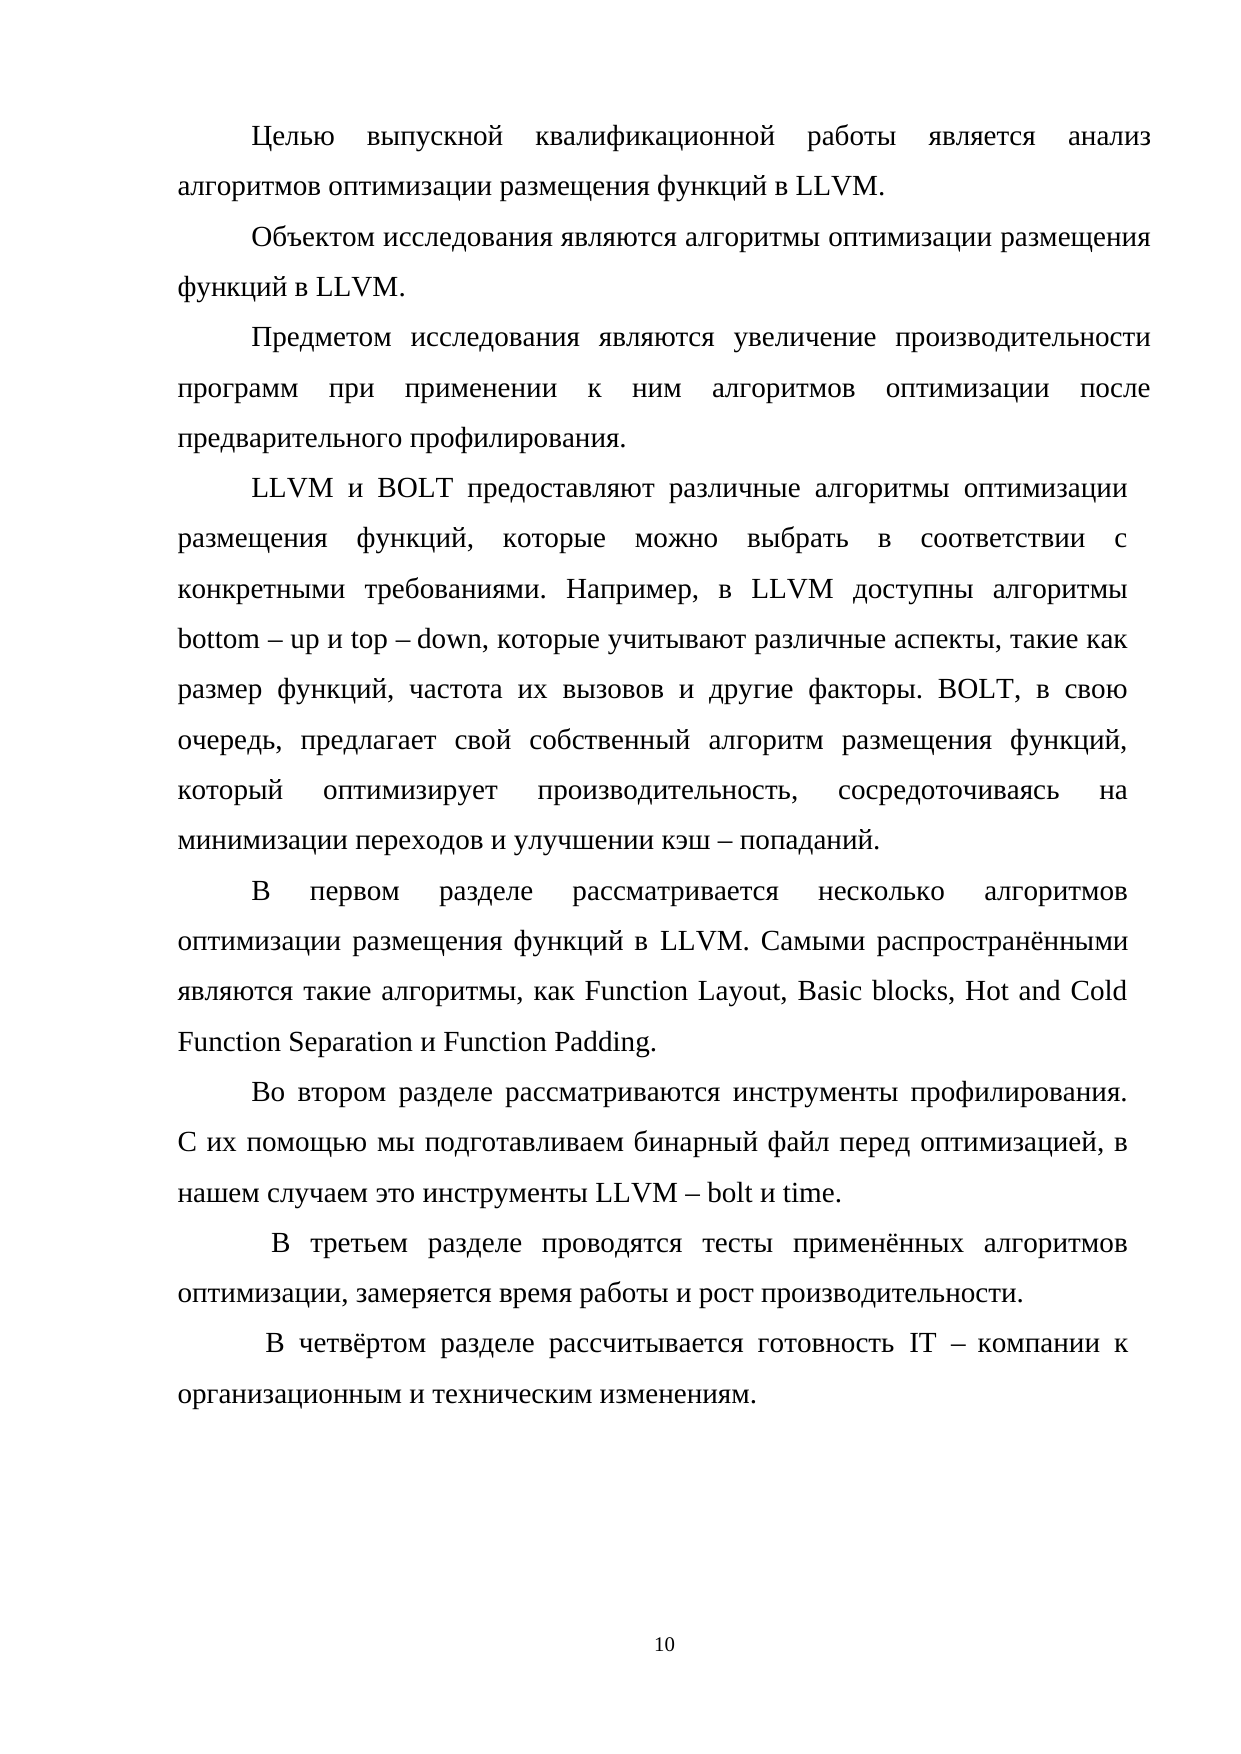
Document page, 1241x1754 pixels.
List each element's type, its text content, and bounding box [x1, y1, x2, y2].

text В третьем разделе проводятся тесты применённых алгоритмов оптимизации, замеряется время работы и рост производительности. [177, 1225, 1128, 1309]
text В первом разделе рассматривается несколько алгоритмов оптимизации размещения функций в LLVM. Самыми распространёнными являются такие алгоритмы, как Function Layout, Basic blocks, Hot and Cold Function Separation и Function Padding. [177, 873, 1128, 1057]
text Целью выпускной квалификационной работы является анализ алгоритмов оптимизации размещения функций в LLVM. [177, 118, 1152, 202]
text Объектом исследования являются алгоритмы оптимизации размещения функций в LLVM. [177, 219, 1152, 303]
text Во втором разделе рассматриваются инструменты профилирования. С их помощью мы подготавливаем бинарный файл перед оптимизацией, в нашем случаем это инструменты LLVM – bolt и time. [177, 1074, 1128, 1208]
text Предметом исследования являются увеличение производительности программ при применении к ним алгоритмов оптимизации после предварительного профилирования. [177, 319, 1152, 453]
text В четвёртом разделе рассчитывается готовность IT – компании к организационным и техническим изменениям. [177, 1326, 1128, 1409]
text LLVM и BOLT предоставляют различные алгоритмы оптимизации размещения функций, которые можно выбрать в соответствии с конкретными требованиями. Например, в LLVM доступны алгоритмы bottom – up и top – down, которые учитывают различные аспекты, такие как размер функций, частота их вызовов и другие факторы. BOLT, в свою очередь, предлагает свой собственный алгоритм размещения функций, который оптимизирует производительность, сосредоточиваясь на минимизации переходов и улучшении кэш – попаданий. [177, 470, 1128, 856]
